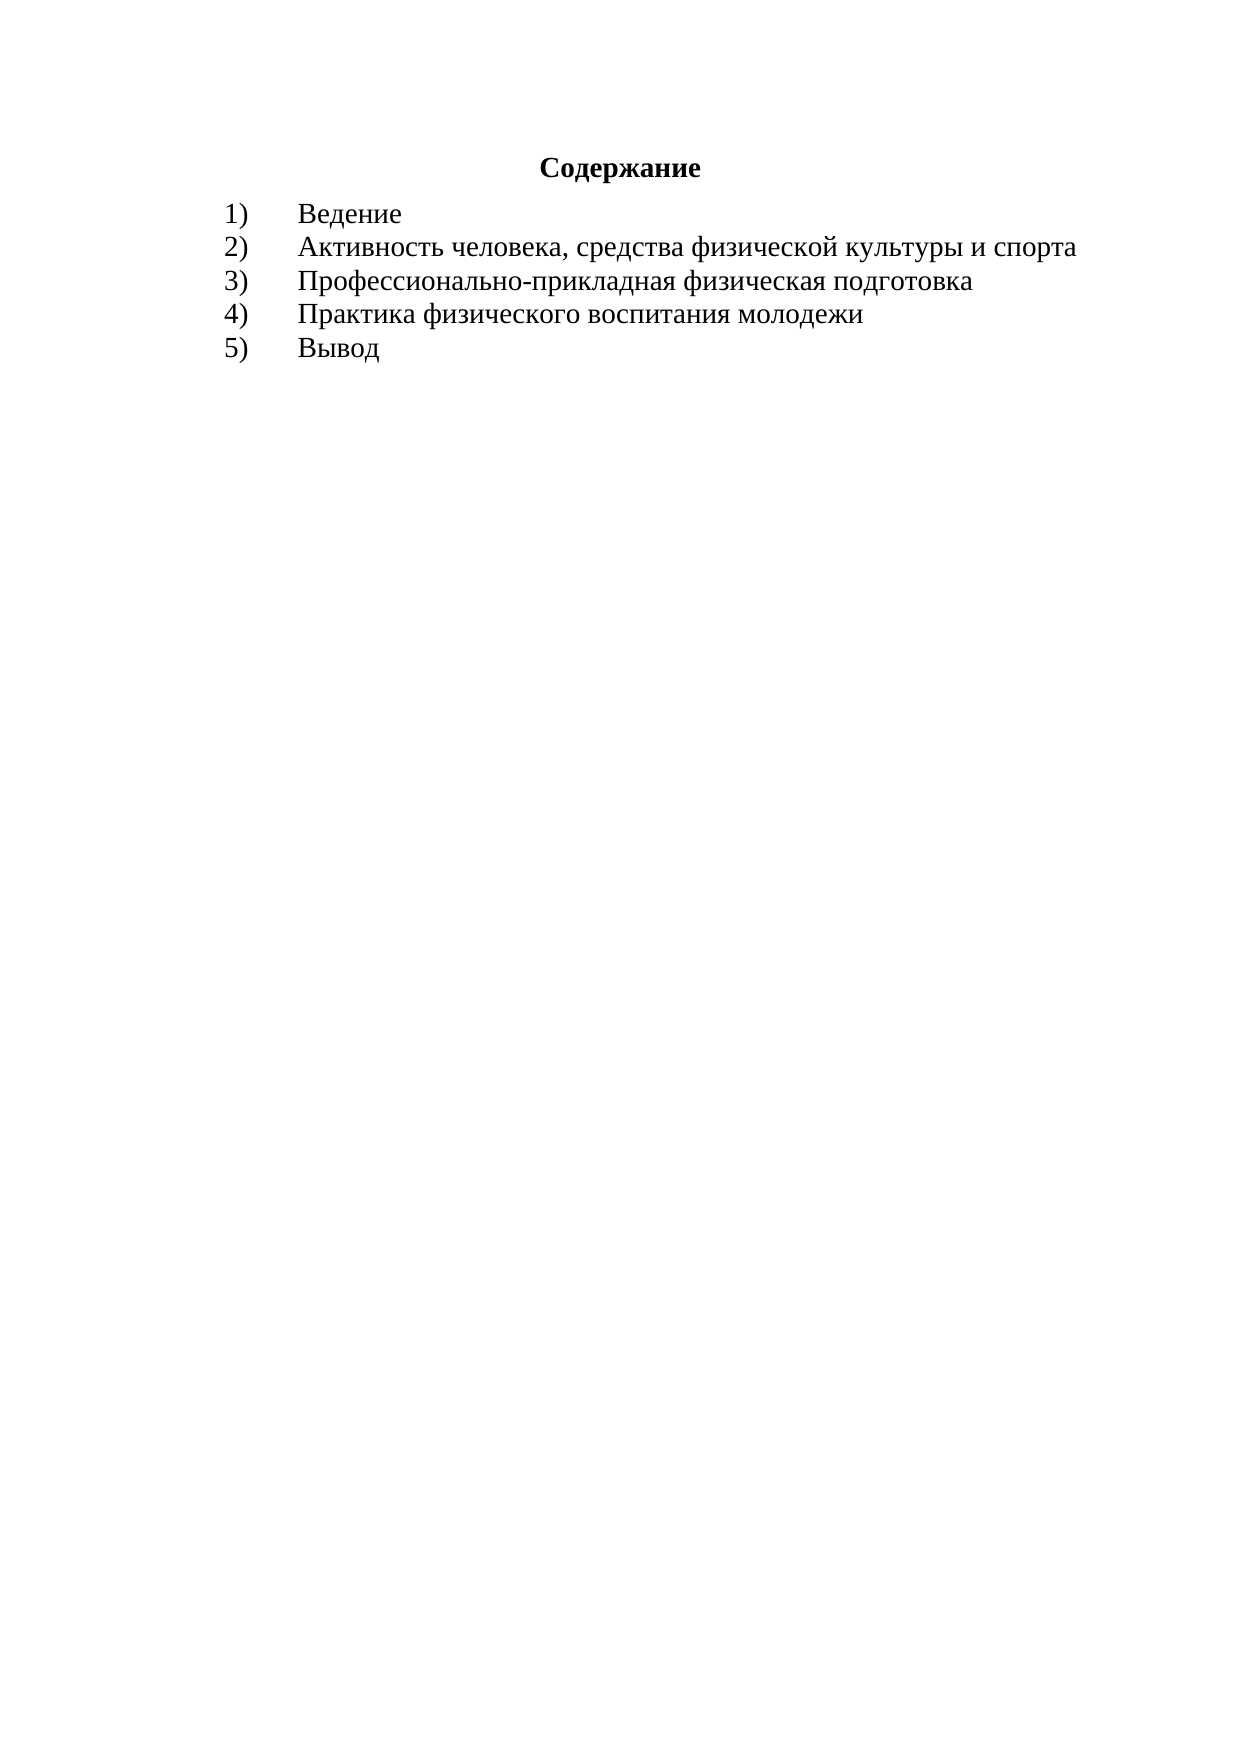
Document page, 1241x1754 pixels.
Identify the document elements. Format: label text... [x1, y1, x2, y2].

list Профессионально-прикладная физическая подготовка [150, 263, 1090, 297]
text Содержание [150, 150, 1090, 183]
list Активность человека, средства физической культуры и спорта [150, 229, 1090, 263]
list Практика физического воспитания молодежи [150, 297, 1090, 330]
list Вывод [150, 330, 1090, 364]
list Ведение [150, 196, 1090, 229]
